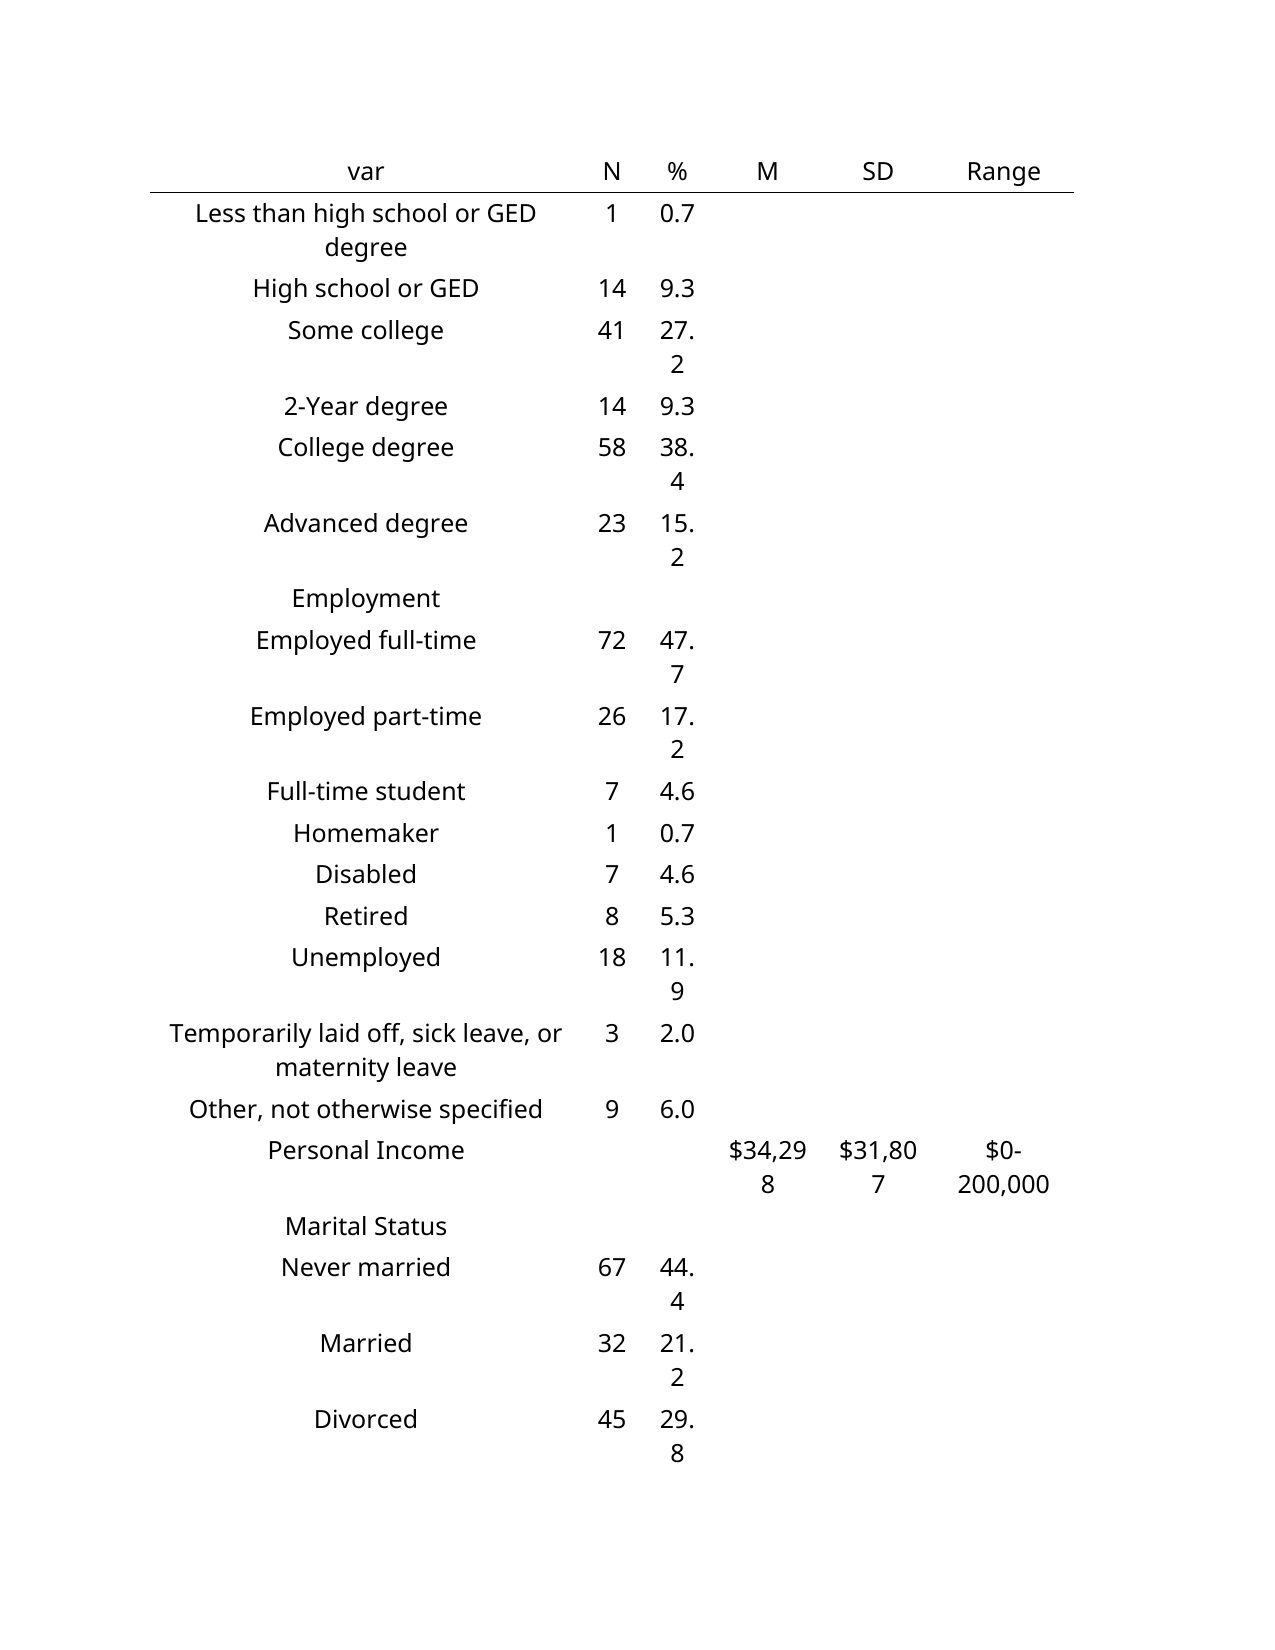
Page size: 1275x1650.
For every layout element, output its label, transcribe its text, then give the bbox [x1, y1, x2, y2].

table_header Table 1: Demographic and Lapse Characteristics [139, 150, 1114, 1473]
